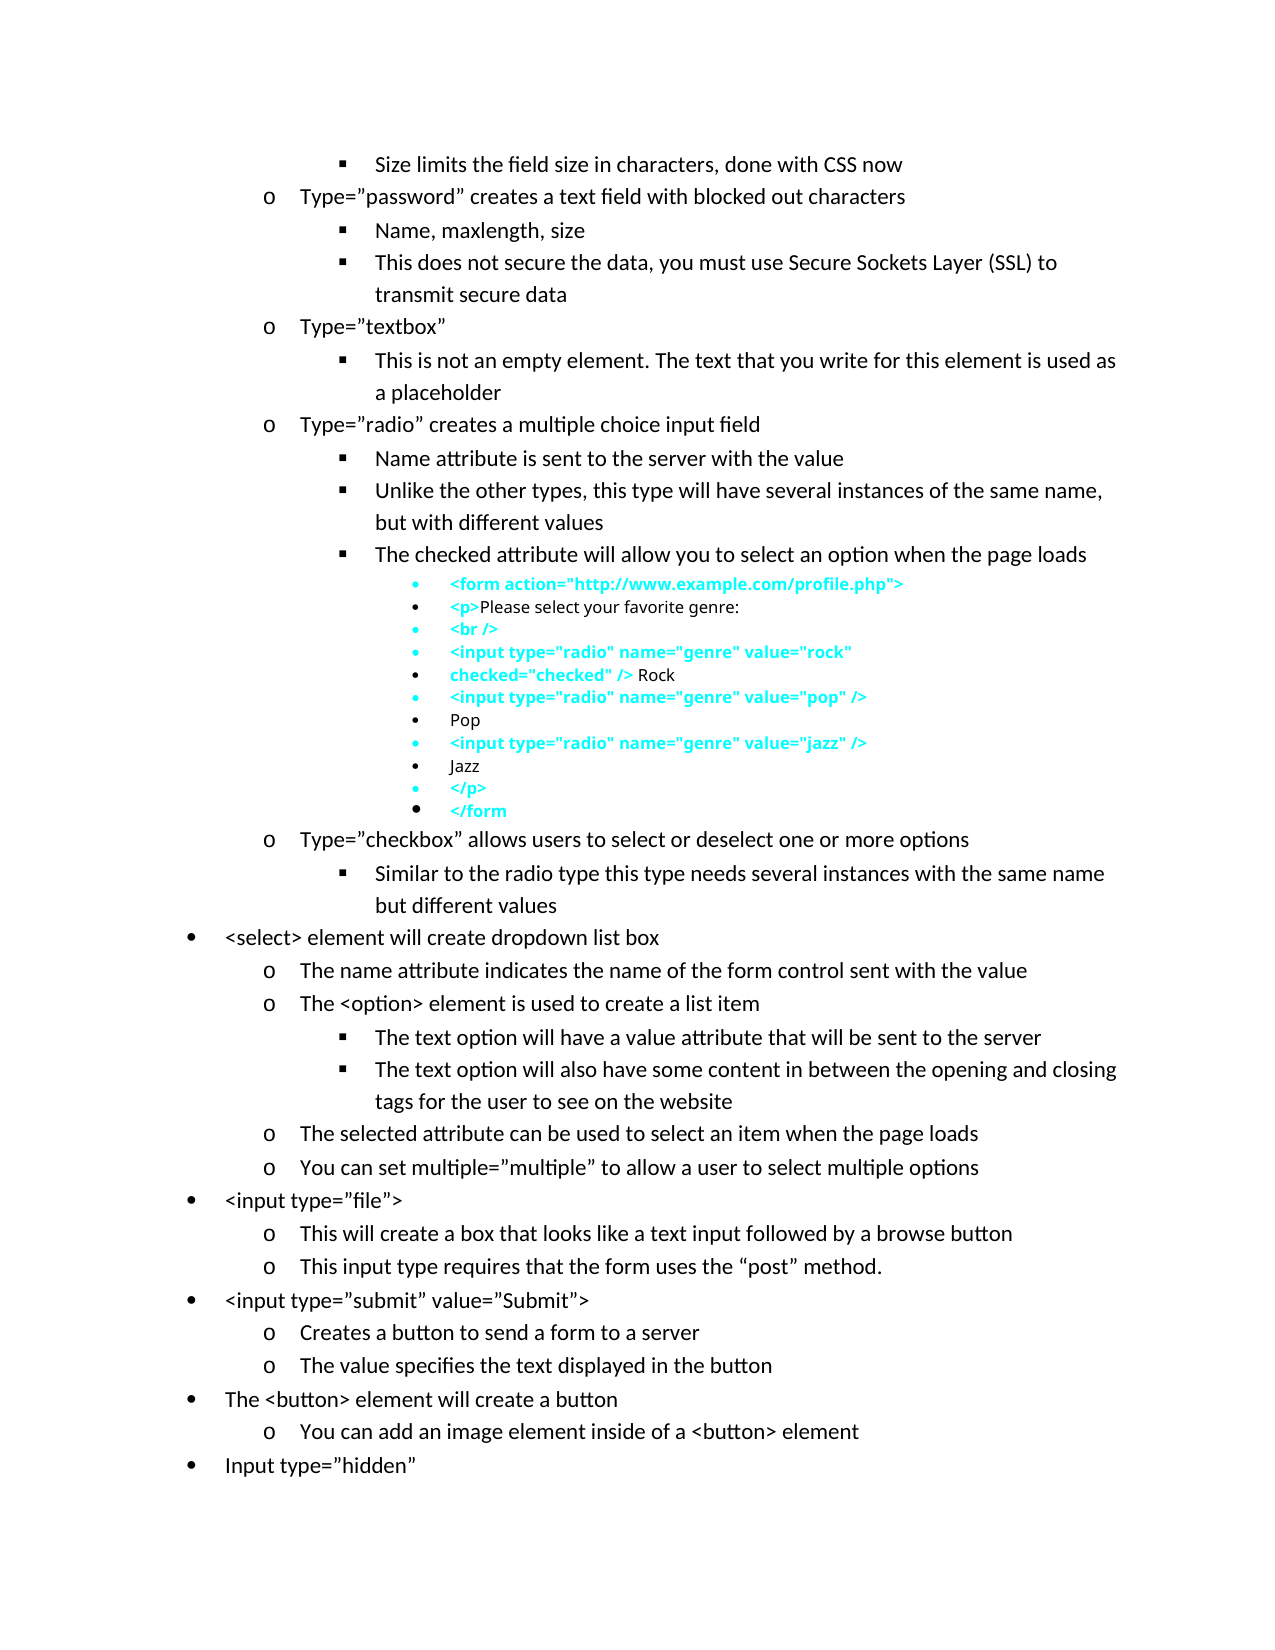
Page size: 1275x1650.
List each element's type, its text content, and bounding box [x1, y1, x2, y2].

list Type=”password” creates a text field with blocked out characters [262, 182, 1125, 211]
list Pop [412, 709, 1125, 731]
list Type=”checkbox” allows users to select or deselect one or more options [262, 826, 1125, 855]
list Name attribute is sent to the server with the value [337, 444, 1125, 472]
list The checked attribute will allow you to select an option when the page loads [337, 540, 1125, 568]
list </form [412, 799, 1125, 822]
list <p>Please select your favorite genre: [412, 595, 1125, 618]
list Jazz [412, 754, 1125, 777]
list You can set multiple=”multiple” to allow a user to select multiple options [262, 1153, 1125, 1182]
list Size limits the field size in characters, done with CSS now [337, 150, 1125, 178]
list This does not secure the data, you must use Secure Sockets Layer (SSL) to transmit secure data [337, 248, 1125, 308]
list checked="checked" /> Rock [412, 663, 1125, 686]
list Input type=”hidden” [187, 1451, 1125, 1479]
list This is not an empty element. The text that you write for this element is used as a placeholder [337, 346, 1125, 406]
list <input type="radio" name="genre" value="jazz" /> [412, 731, 1125, 754]
list This will create a box that looks like a text input followed by a browse button [262, 1219, 1125, 1248]
list You can add an image element inside of a <button> element [262, 1417, 1125, 1446]
list Type=”radio” creates a multiple choice input field [262, 410, 1125, 439]
list <input type="radio" name="genre" value="pop" /> [412, 686, 1125, 709]
list Similar to the radio type this type needs several instances with the same name but different values [337, 859, 1125, 919]
list <input type=”submit” value=”Submit”> [187, 1286, 1125, 1314]
list The <option> element is used to create a list item [262, 989, 1125, 1018]
list The selected attribute can be used to select an item when the page loads [262, 1119, 1125, 1148]
list The <button> element will create a button [187, 1385, 1125, 1413]
list The name attribute indicates the name of the form control sent with the value [262, 956, 1125, 985]
list </p> [412, 777, 1125, 799]
list <select> element will create dropdown list box [187, 923, 1125, 952]
list Unlike the other types, this type will have several instances of the same name, but with different values [337, 476, 1125, 536]
list The value specifies the text displayed in the button [262, 1351, 1125, 1381]
list Name, maxlength, size [337, 216, 1125, 244]
list <form action="http://www.example.com/profile.php"> [412, 572, 1125, 595]
list This input type requires that the form uses the “post” method. [262, 1252, 1125, 1281]
list Creates a button to send a form to a server [262, 1318, 1125, 1347]
list The text option will have a value attribute that will be sent to the server [337, 1023, 1125, 1051]
list Type=”textbox” [262, 312, 1125, 341]
list <input type="radio" name="genre" value="rock" [412, 641, 1125, 663]
list <input type=”file”> [187, 1186, 1125, 1214]
list <br /> [412, 618, 1125, 641]
list The text option will also have some content in between the opening and closing tags for the user to see on the website [337, 1055, 1125, 1115]
